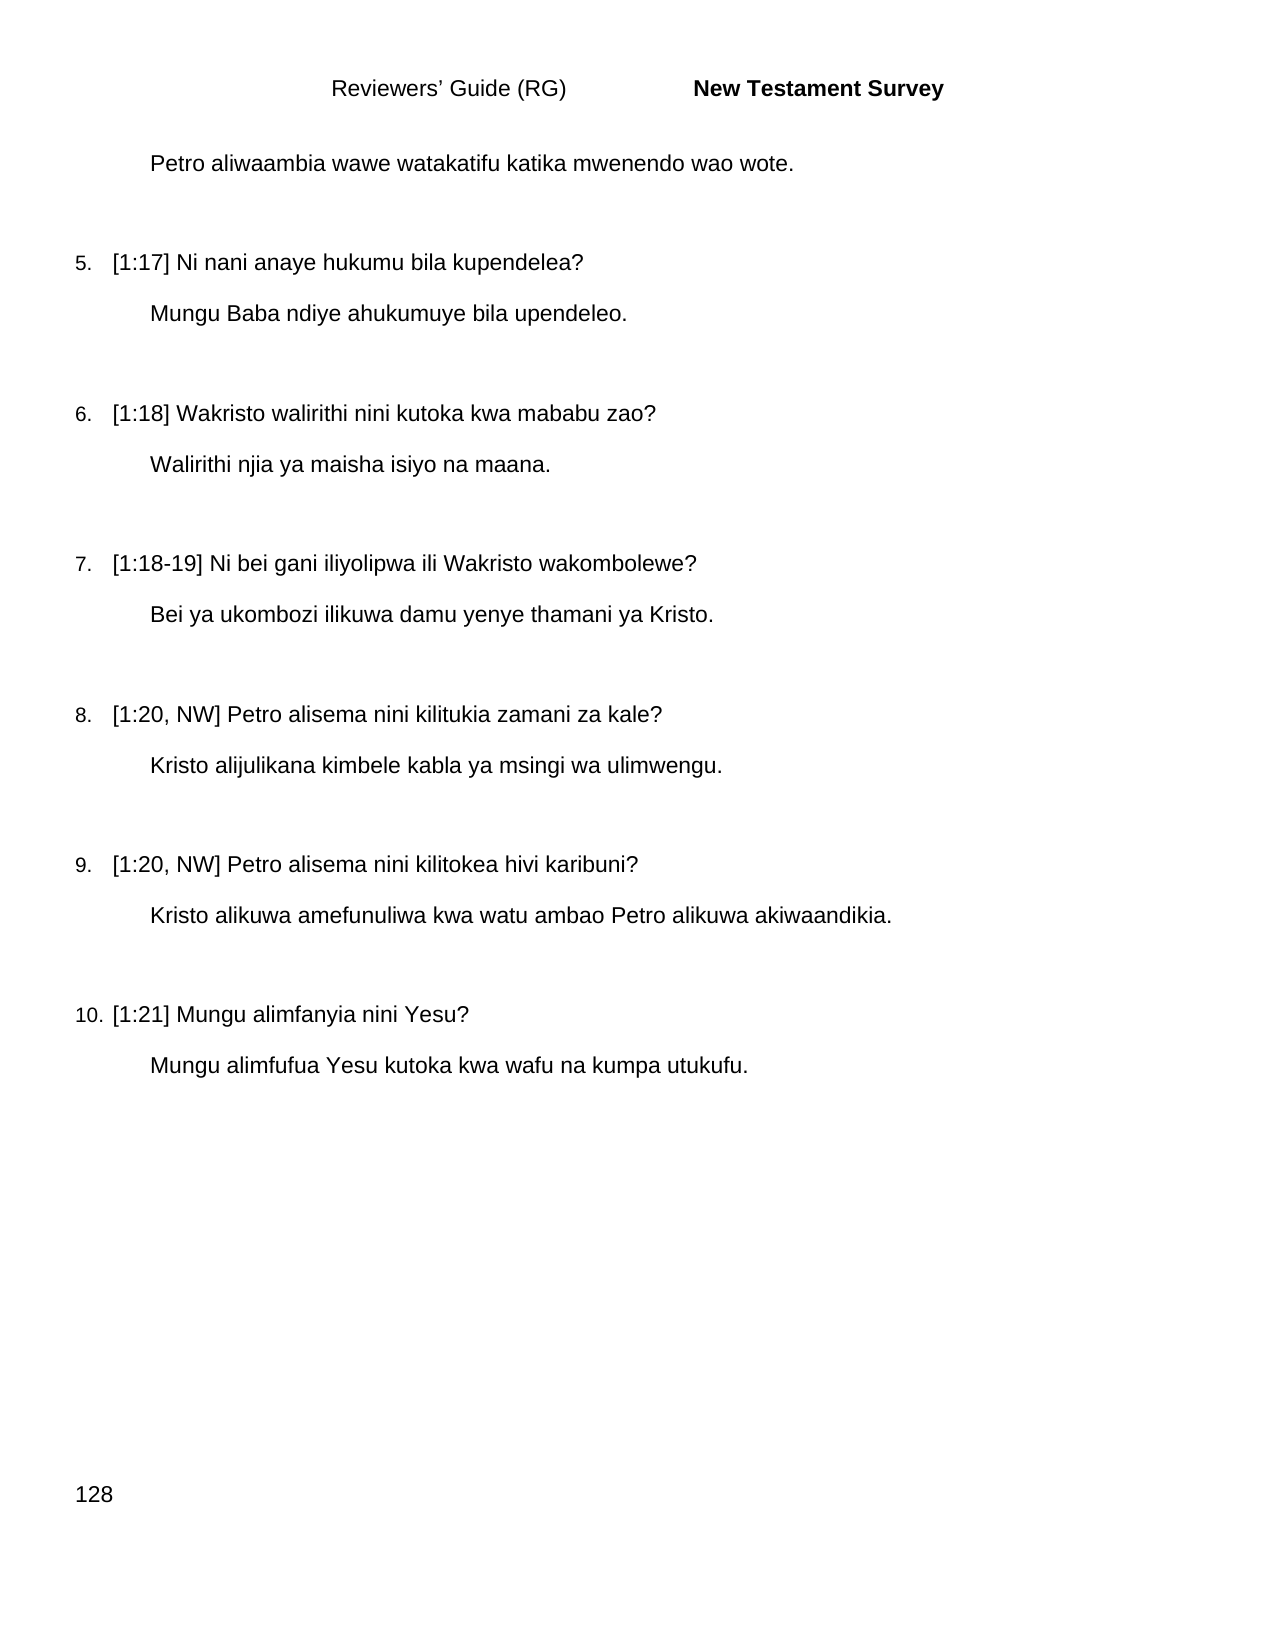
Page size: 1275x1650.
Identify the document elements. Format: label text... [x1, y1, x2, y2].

text Kristo alikuwa amefunuliwa kwa watu ambao Petro alikuwa akiwaandikia. [150, 902, 1200, 928]
list [1:21] Mungu alimfanyia nini Yesu? [75, 1001, 1200, 1028]
list [1:20, NW] Petro alisema nini kilitukia zamani za kale? [75, 701, 1200, 727]
list [1:20, NW] Petro alisema nini kilitokea hivi karibuni? [75, 851, 1200, 877]
text Kristo alijulikana kimbele kabla ya msingi wa ulimwengu. [150, 752, 1200, 778]
list [1:17] Ni nani anaye hukumu bila kupendelea? [75, 249, 1200, 276]
text Petro aliwaambia wawe watakatifu katika mwenendo wao wote. [150, 150, 1200, 176]
text Walirithi njia ya maisha isiyo na maana. [150, 451, 1200, 477]
list [1:18] Wakristo walirithi nini kutoka kwa mababu zao? [75, 400, 1200, 426]
list [1:18-19] Ni bei gani iliyolipwa ili Wakristo wakombolewe? [75, 550, 1200, 577]
text Bei ya ukombozi ilikuwa damu yenye thamani ya Kristo. [150, 601, 1200, 628]
text Mungu Baba ndiye ahukumuye bila upendeleo. [150, 300, 1200, 327]
text Mungu alimfufua Yesu kutoka kwa wafu na kumpa utukufu. [150, 1052, 1200, 1079]
